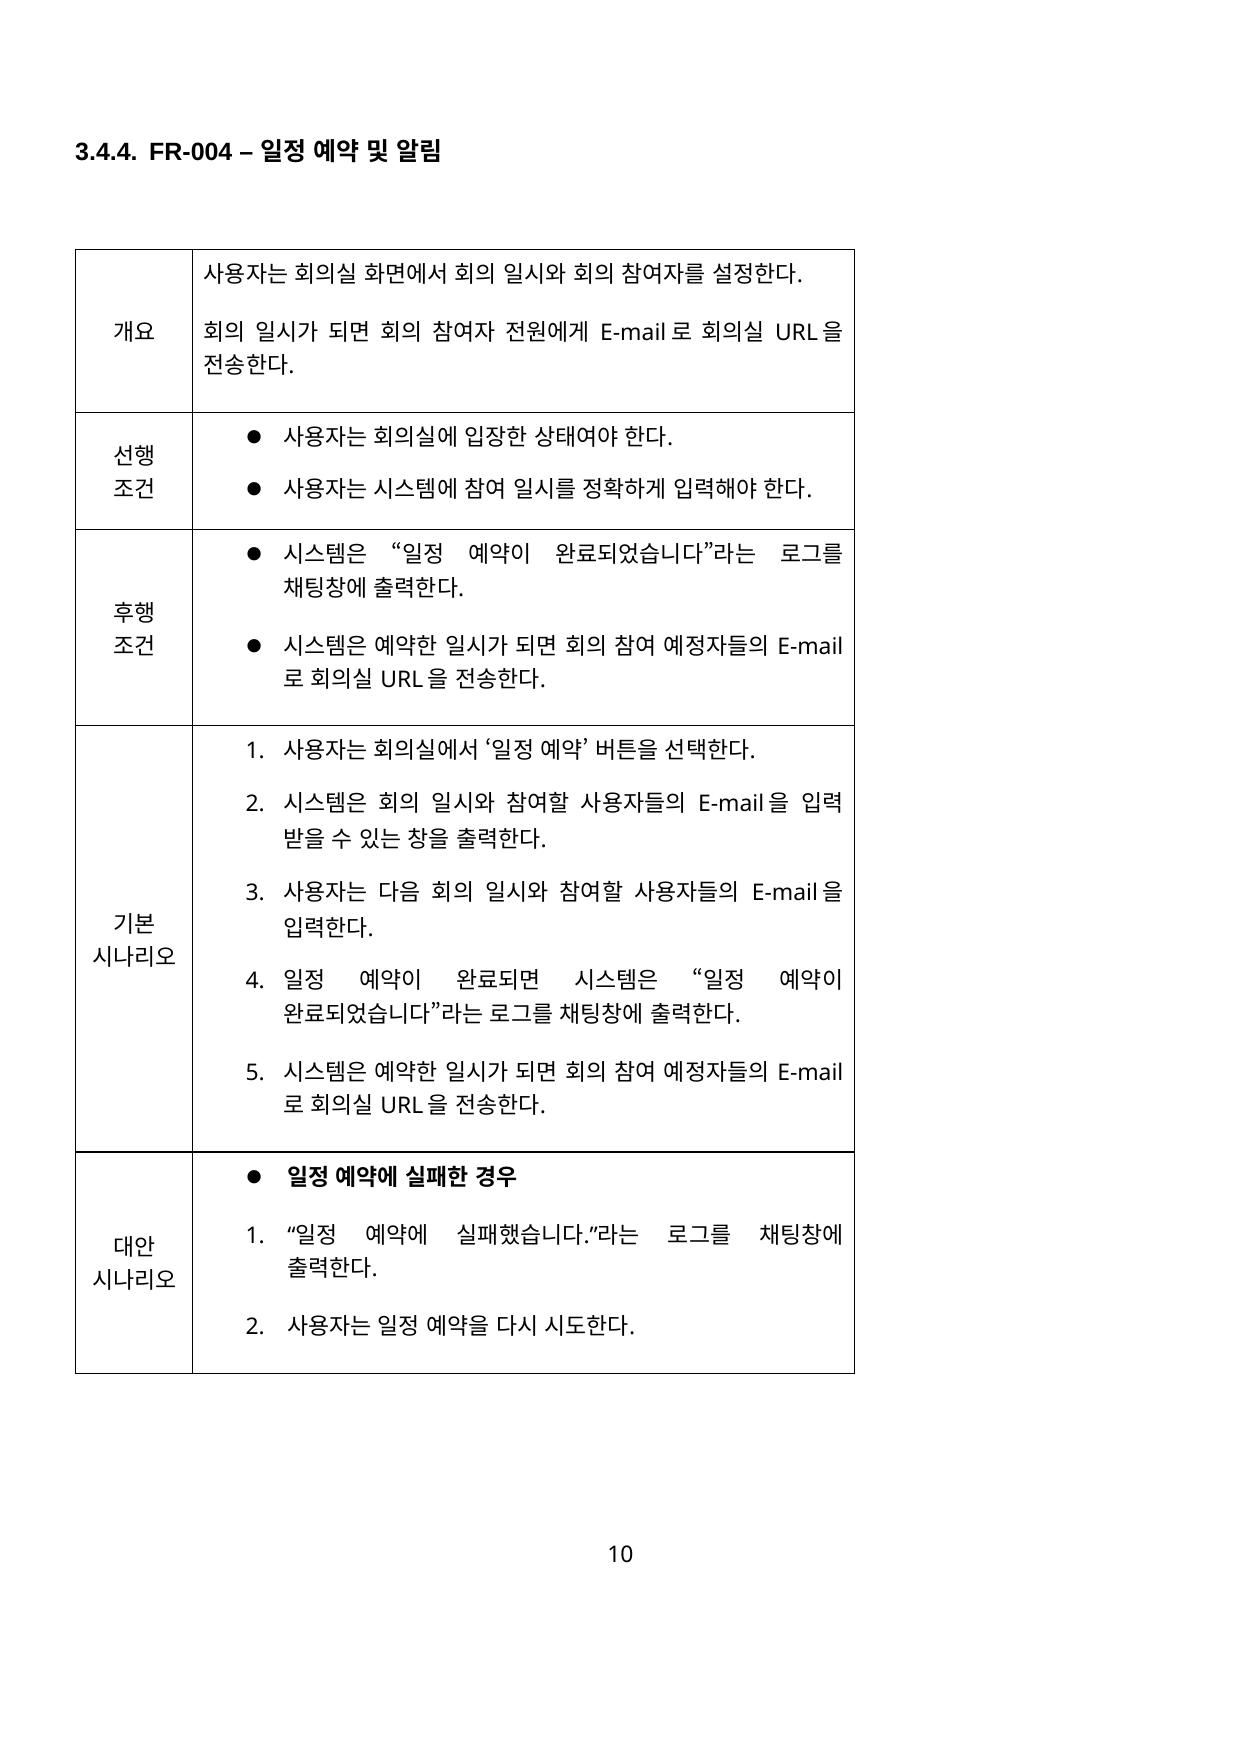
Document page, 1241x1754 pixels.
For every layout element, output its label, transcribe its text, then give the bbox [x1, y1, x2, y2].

table_cell 사용자는 회의실에서 ‘일정 예약’ 버튼을 선택한다. 시스템은 회의 일시와 참여할 사용자들의 E-mail을 입력 받을 수 있는 창을 출력한다. 사용자는 다음 회의 일시와 참여할 사용자들의 E-mail을 입력한다. 일정 예약이 완료되면 시스템은 “일정 예약이 완료되었습니다”라는 로그를 채팅창에 출력한다. 시스템은 예약한 일시가 되면 회의 참여 예정자들의 E-mail로 회의실 URL을 전송한다. [193, 726, 854, 1151]
table_cell 일정 예약에 실패한 경우 “일정 예약에 실패했습니다.”라는 로그를 채팅창에 출력한다. 사용자는 일정 예약을 다시 시도한다. [193, 1153, 854, 1372]
table_cell 사용자는 회의실에 입장한 상태여야 한다. 사용자는 시스템에 참여 일시를 정확하게 입력해야 한다. [193, 413, 854, 529]
table_cell 후행 조건 [76, 530, 192, 725]
table_cell 선행 조건 [76, 413, 192, 529]
table_header 개요 [76, 250, 192, 412]
table_cell 대안 시나리오 [76, 1153, 192, 1372]
table_cell 기본 시나리오 [76, 726, 192, 1151]
subtitle FR-004 – 일정 예약 및 알림 [75, 131, 1165, 167]
table_cell 시스템은 “일정 예약이 완료되었습니다”라는 로그를 채팅창에 출력한다. 시스템은 예약한 일시가 되면 회의 참여 예정자들의 E-mail로 회의실 URL을 전송한다. [193, 530, 854, 725]
table_header 사용자는 회의실 화면에서 회의 일시와 회의 참여자를 설정한다. 회의 일시가 되면 회의 참여자 전원에게 E-mail로 회의실 URL을 전송한다. [193, 250, 854, 412]
